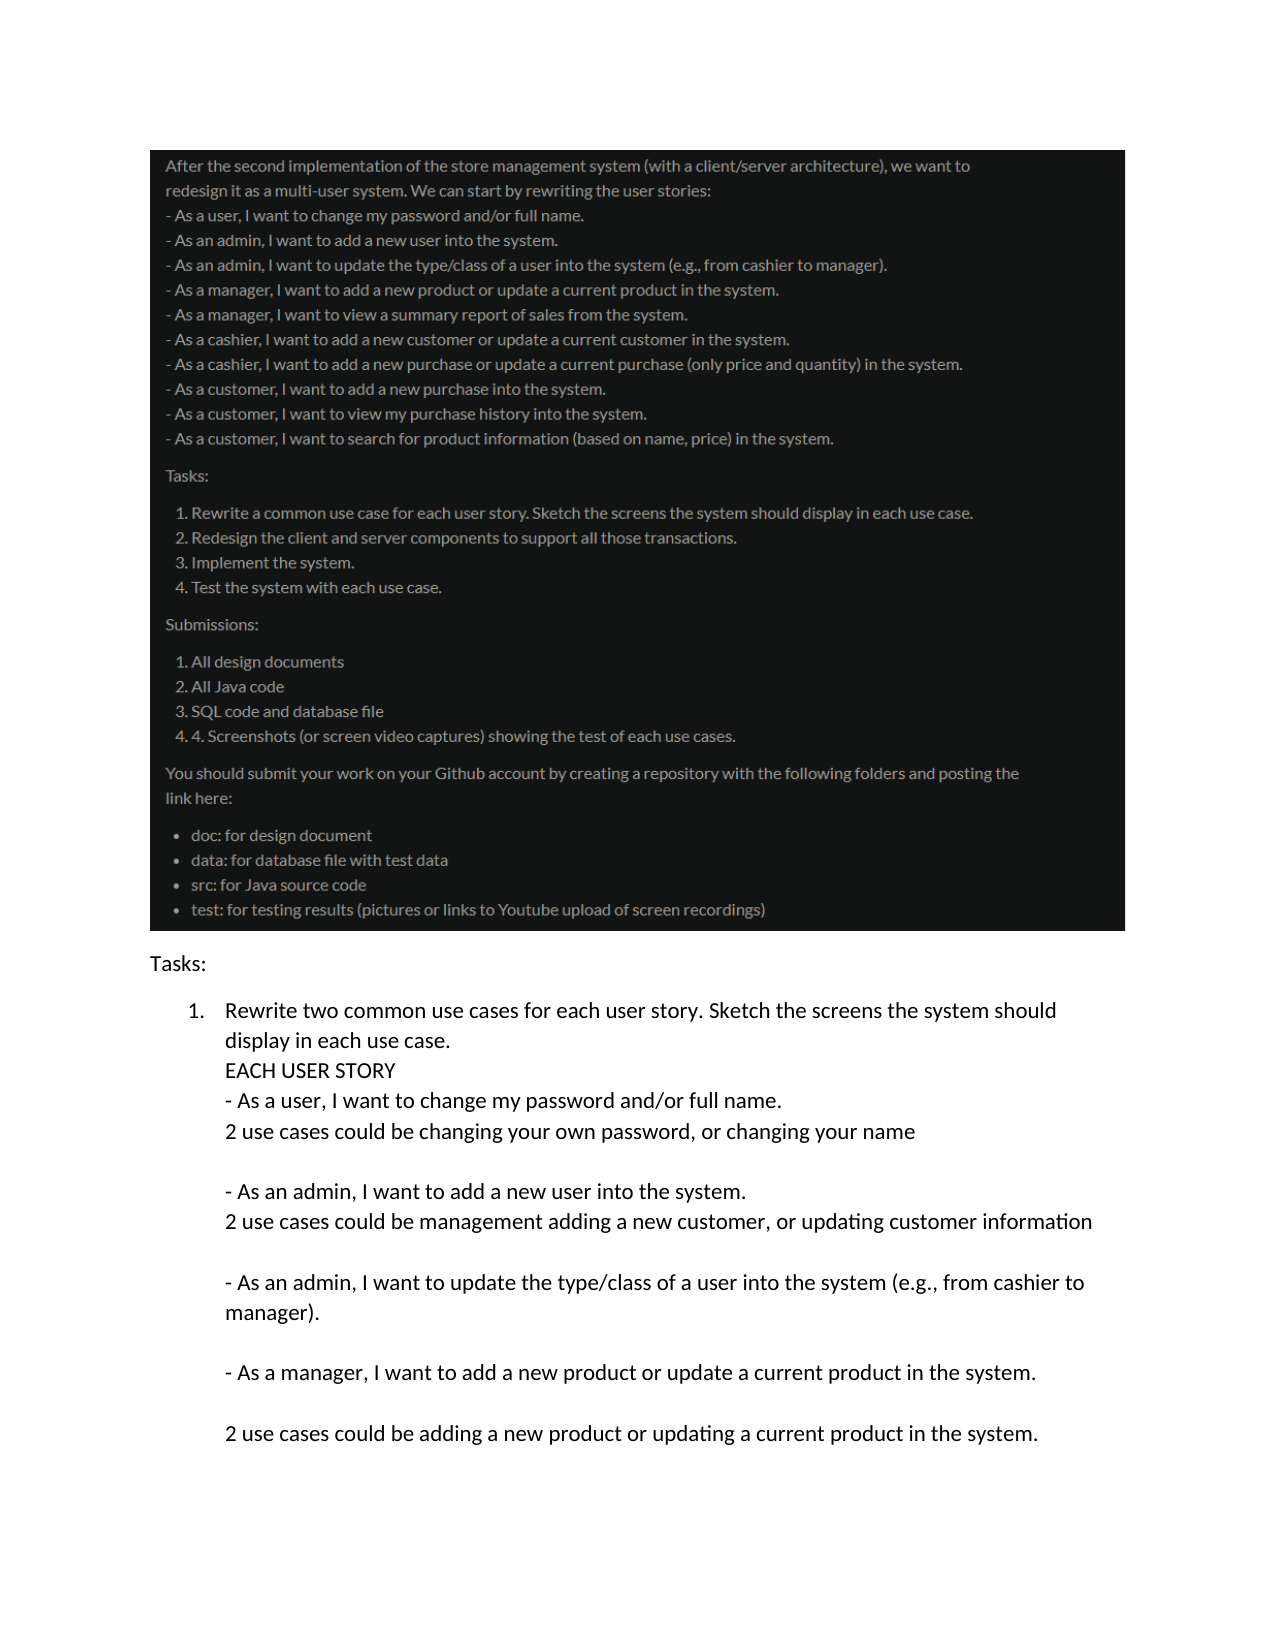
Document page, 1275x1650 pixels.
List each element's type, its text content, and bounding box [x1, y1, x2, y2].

picture [150, 150, 1125, 931]
list - As a user, I want to change my password and/or full name. [225, 1087, 1125, 1114]
list - As a manager, I want to add a new product or update a current product in the system. [225, 1358, 1125, 1386]
list - As an admin, I want to add a new user into the system. [225, 1147, 1125, 1205]
list 2 use cases could be adding a new product or updating a current product in the system. [225, 1419, 1125, 1447]
list Rewrite two common use cases for each user story. Sketch the screens the system should display in each use case. [187, 996, 1125, 1054]
list - As an admin, I want to update the type/class of a user into the system (e.g., from cashier to manager). [225, 1268, 1125, 1326]
list EACH USER STORY [225, 1056, 1125, 1084]
list 2 use cases could be management adding a new customer, or updating customer information [225, 1207, 1125, 1235]
text Tasks: [150, 949, 1125, 977]
list 2 use cases could be changing your own password, or changing your name [225, 1117, 1125, 1145]
